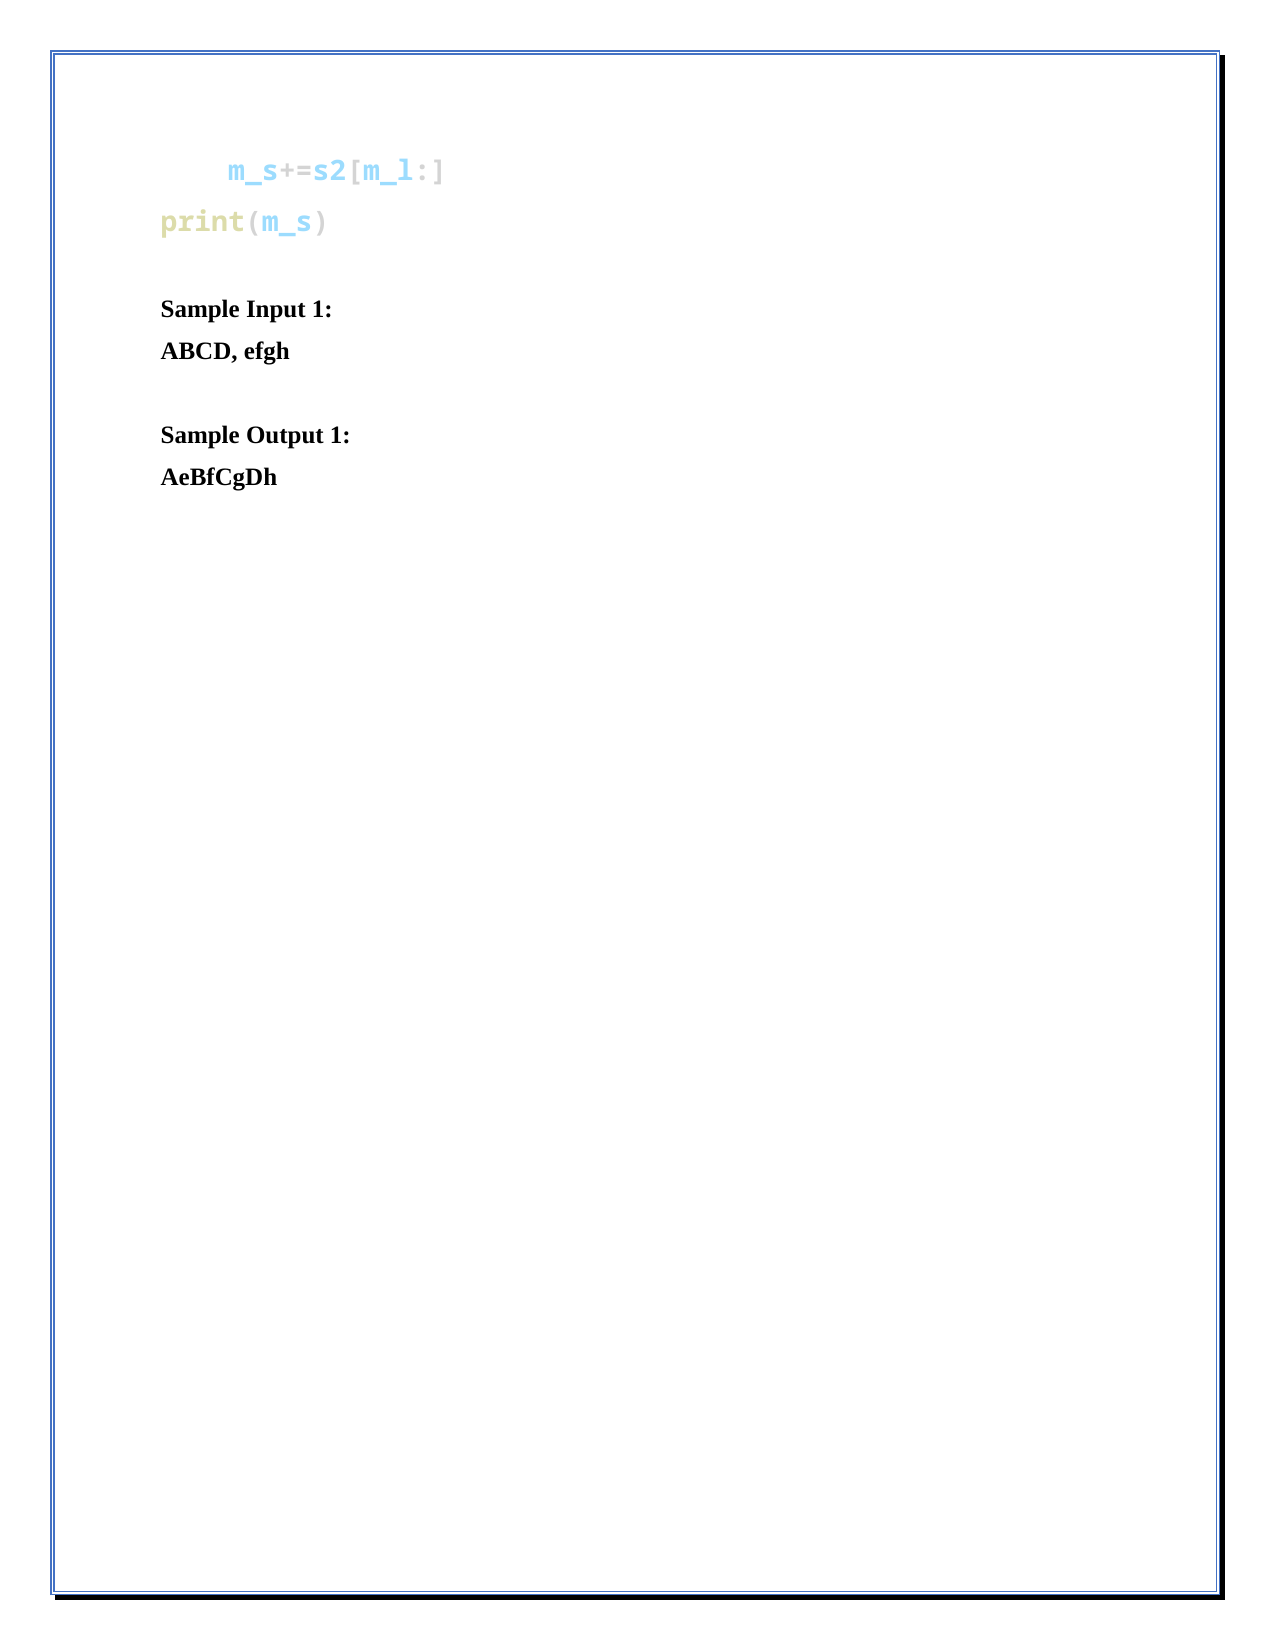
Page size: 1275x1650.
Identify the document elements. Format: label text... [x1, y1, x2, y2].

subtitle Sample Output 1: [160, 420, 1120, 448]
subtitle Sample Input 1: [160, 294, 1120, 323]
subtitle ABCD, efgh [160, 336, 1120, 365]
subtitle AeBfCgDh [160, 462, 1120, 490]
subtitle m_s+=s2[m_l:] [160, 150, 1120, 188]
subtitle print(m_s) [160, 201, 1120, 240]
